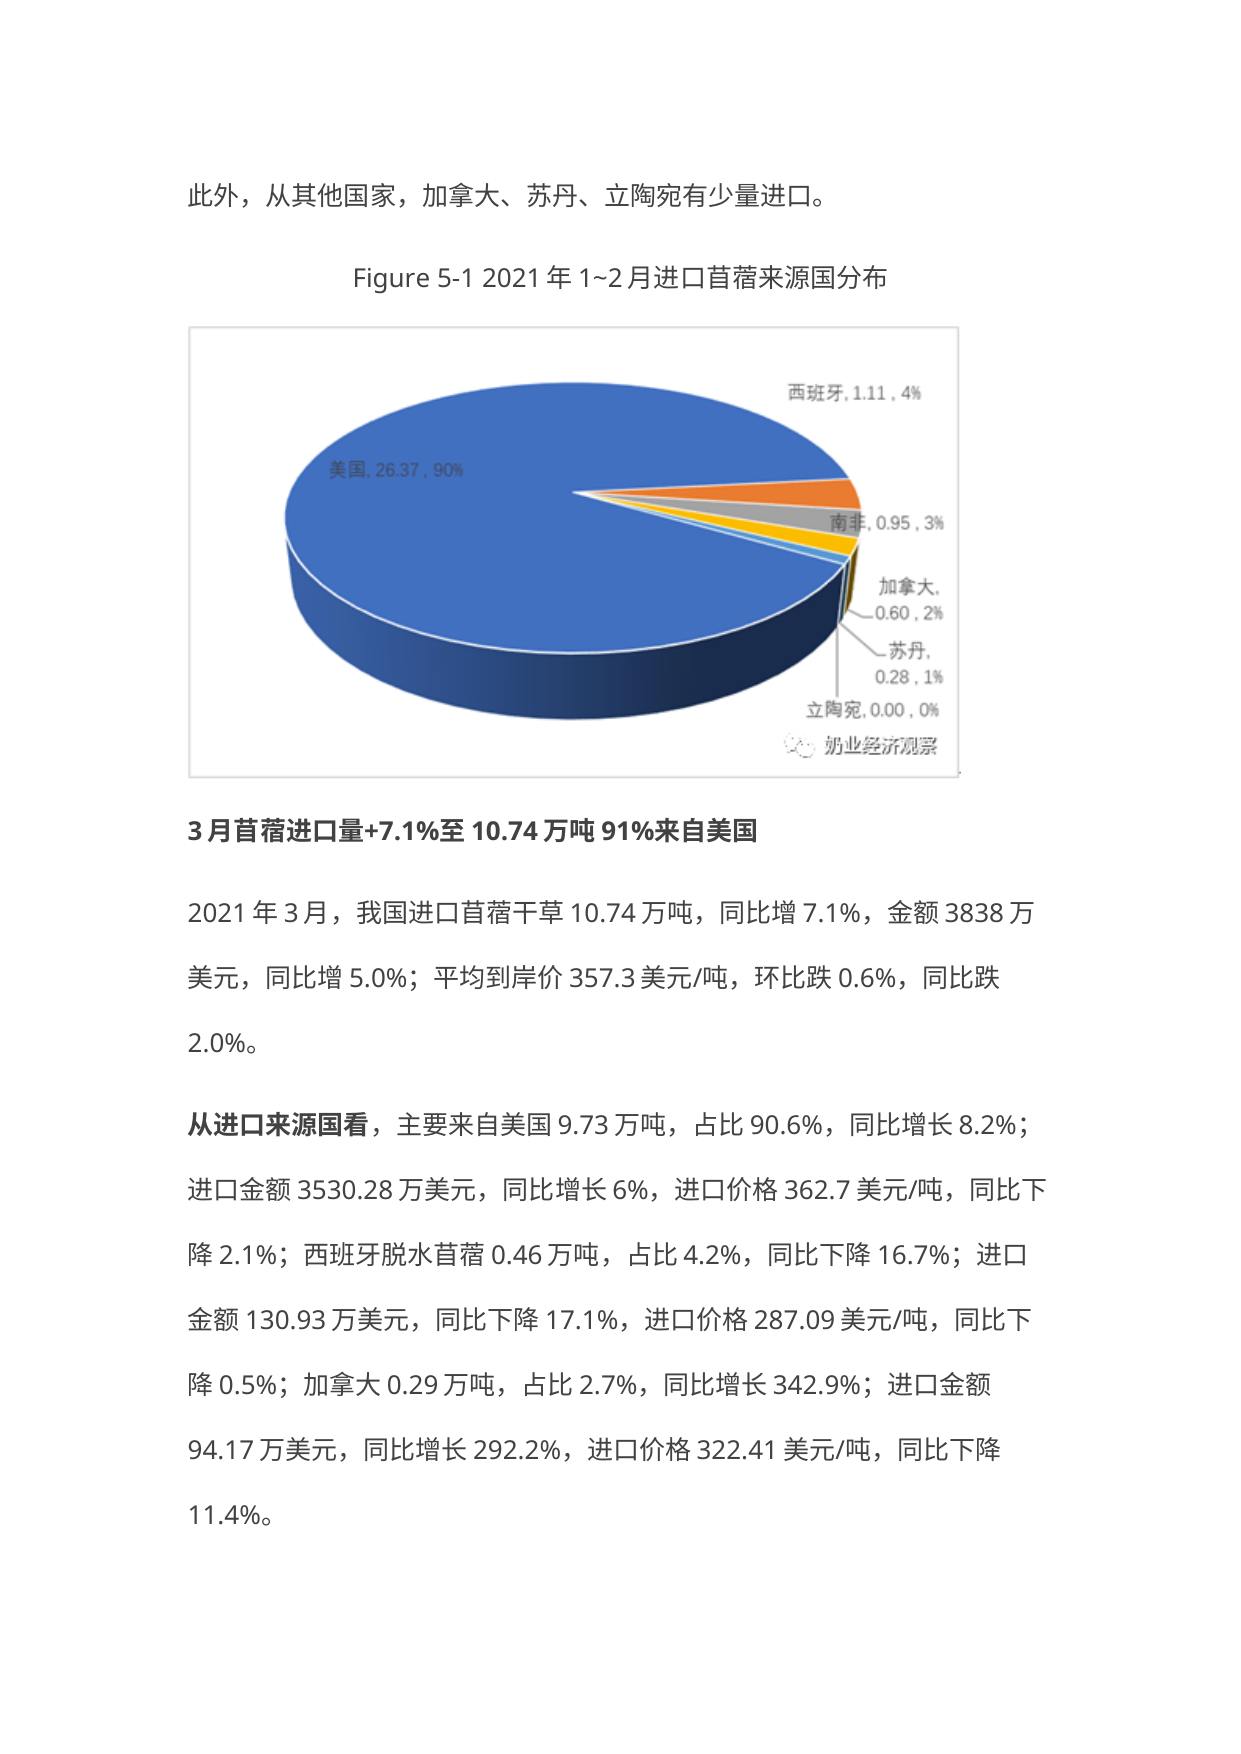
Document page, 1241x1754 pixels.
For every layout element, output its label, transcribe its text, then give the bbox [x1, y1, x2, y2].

text 从进口来源国看，主要来自美国9.73万吨，占比90.6%，同比增长8.2%；进口金额3530.28万美元，同比增长6%，进口价格362.7美元/吨，同比下降2.1%；西班牙脱水苜蓿0.46万吨，占比4.2%，同比下降16.7%；进口金额130.93万美元，同比下降17.1%，进口价格287.09美元/吨，同比下降0.5%；加拿大0.29万吨，占比2.7%，同比增长342.9%；进口金额94.17万美元，同比增长292.2%，进口价格322.41美元/吨，同比下降11.4%。 [187, 1090, 1053, 1545]
text 2021年3月，我国进口苜蓿干草10.74万吨，同比增7.1%，金额3838万美元，同比增5.0%；平均到岸价357.3美元/吨，环比跌0.6%，同比跌2.0%。 [187, 879, 1053, 1074]
text 此外，从其他国家，加拿大、苏丹、立陶宛有少量进口。 [187, 162, 1053, 227]
text 3月苜蓿进口量+7.1%至10.74万吨 91%来自美国 [187, 797, 1053, 862]
text Figure 5-1 2021年1~2月进口苜蓿来源国分布 [187, 244, 1053, 309]
picture [187, 325, 961, 780]
